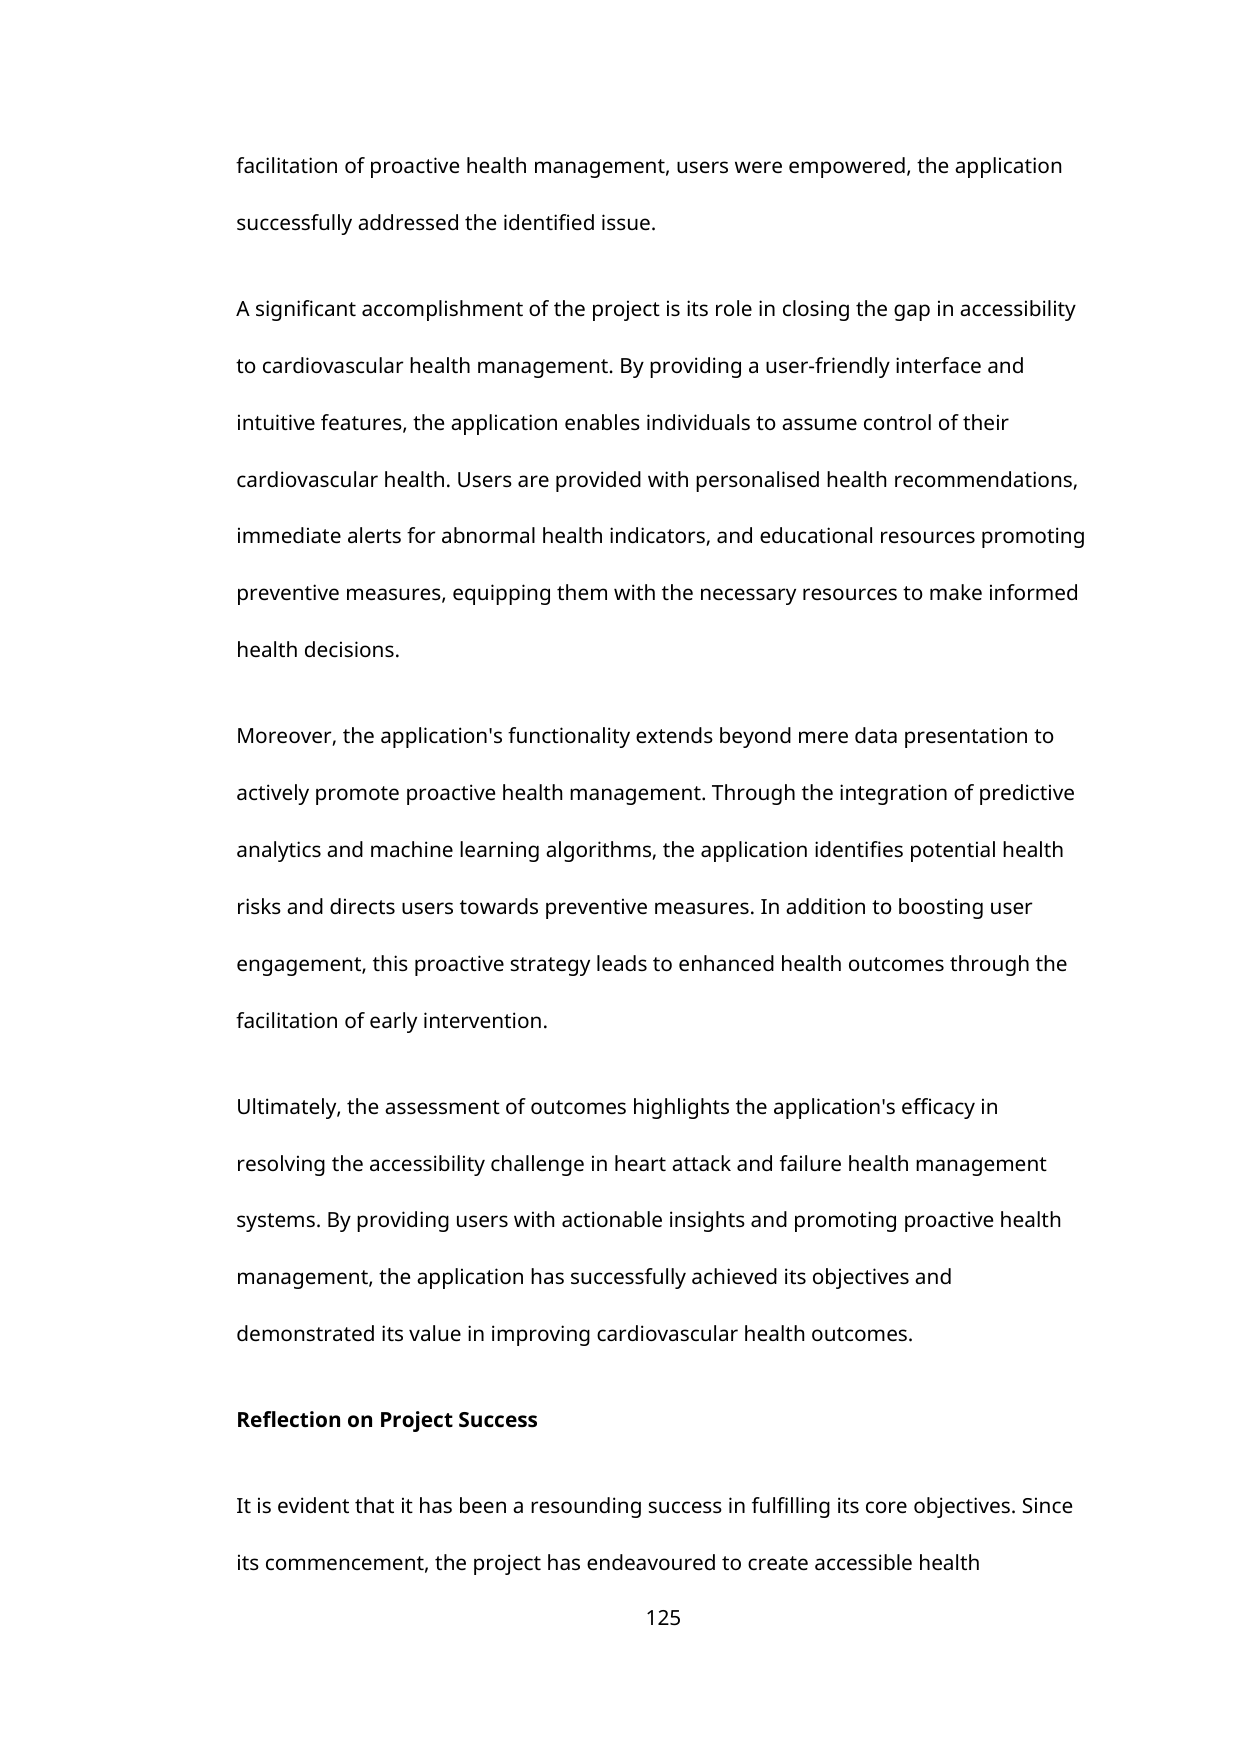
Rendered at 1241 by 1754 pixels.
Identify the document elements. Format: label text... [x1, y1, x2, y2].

text Moreover, the application's functionality extends beyond mere data presentation to actively promote proactive health management. Through the integration of predictive analytics and machine learning algorithms, the application identifies potential health risks and directs users towards preventive measures. In addition to boosting user engagement, this proactive strategy leads to enhanced health outcomes through the facilitation of early intervention. [236, 721, 1090, 1034]
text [236, 1491, 1090, 1577]
text Ultimately, the assessment of outcomes highlights the application's efficacy in resolving the accessibility challenge in heart attack and failure health management systems. By providing users with actionable insights and promoting proactive health management, the application has successfully achieved its objectives and demonstrated its value in improving cardiovascular health outcomes. [236, 1092, 1090, 1348]
text Reflection on Project Success [236, 1405, 1090, 1434]
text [236, 151, 1090, 237]
text A significant accomplishment of the project is its role in closing the gap in accessibility to cardiovascular health management. By providing a user-friendly interface and intuitive features, the application enables individuals to assume control of their cardiovascular health. Users are provided with personalised health recommendations, immediate alerts for abnormal health indicators, and educational resources promoting preventive measures, equipping them with the necessary resources to make informed health decisions. [236, 294, 1090, 664]
